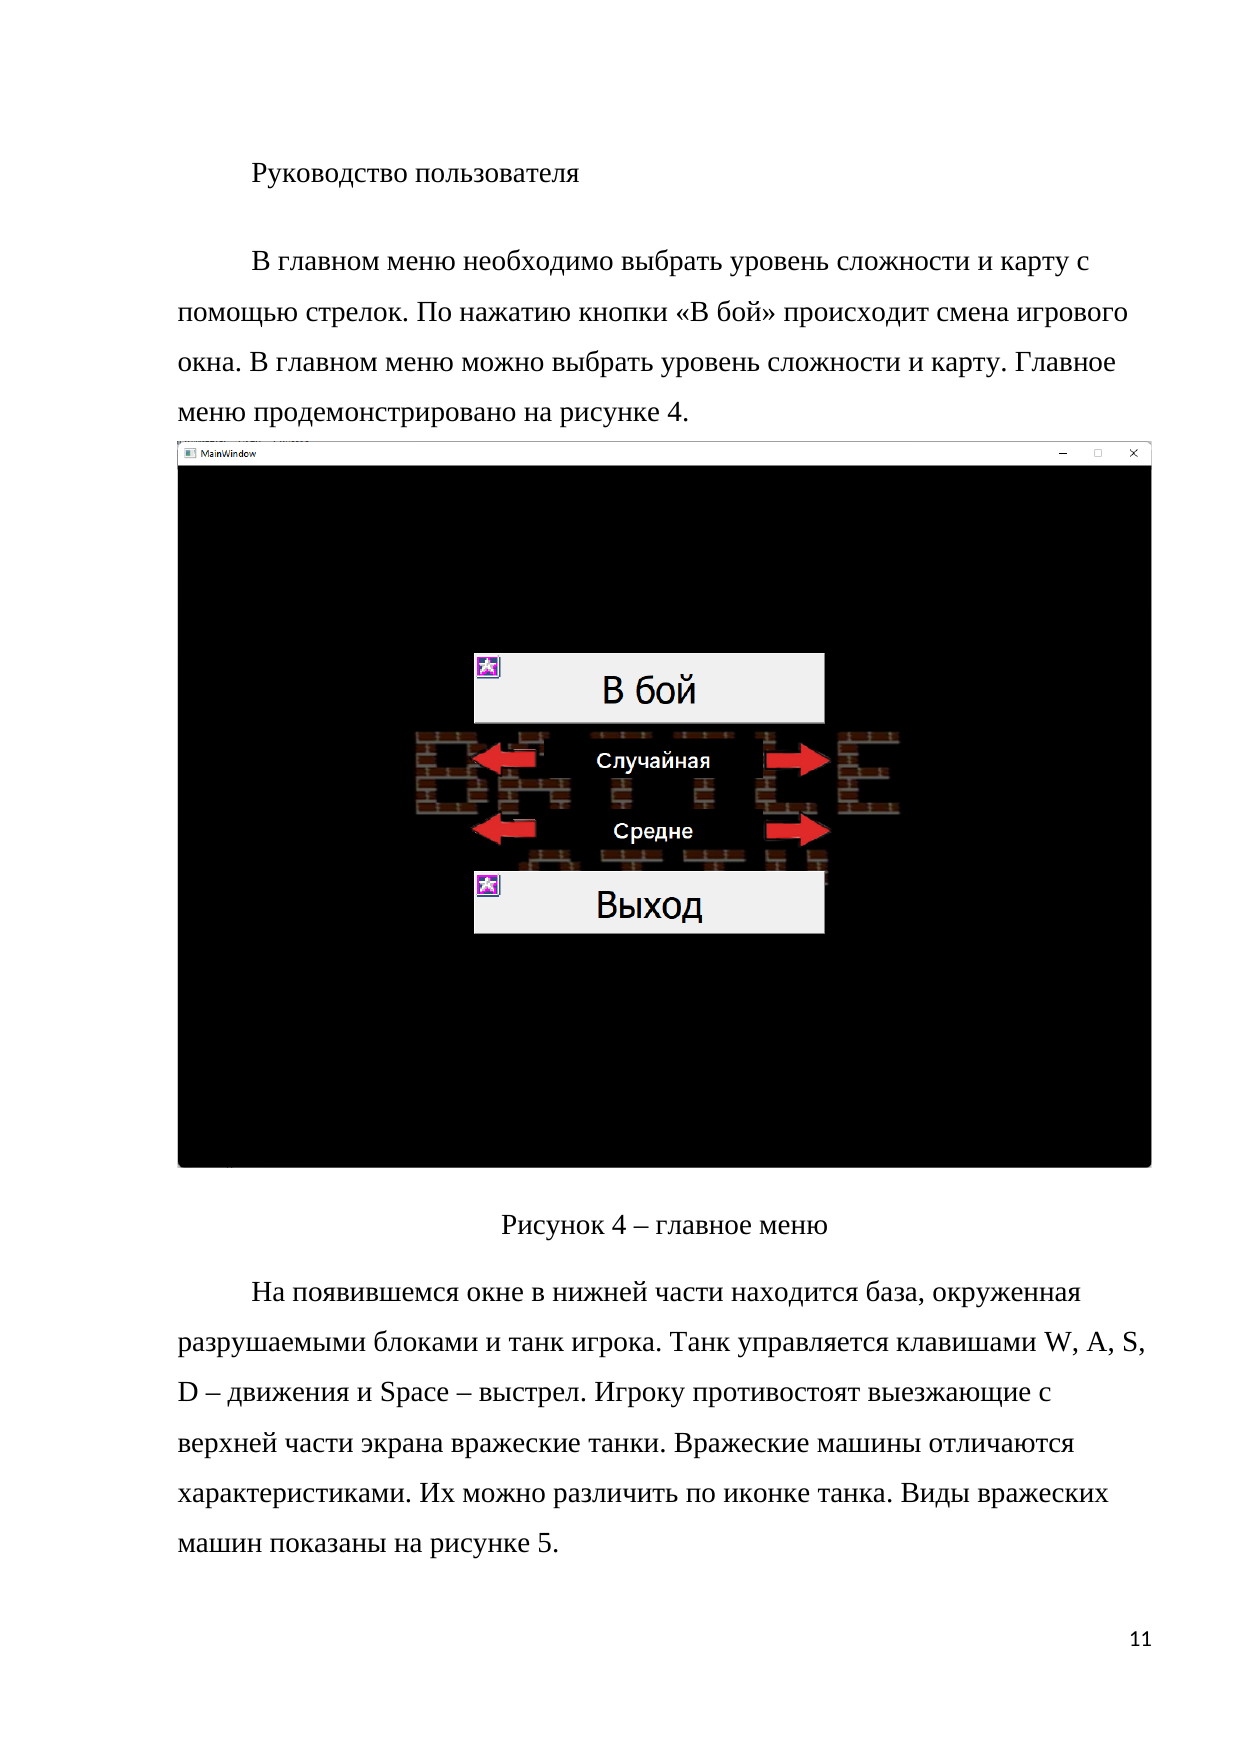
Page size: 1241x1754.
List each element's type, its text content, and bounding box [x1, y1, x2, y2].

subtitle Руководство пользователя [177, 156, 1152, 189]
picture [177, 441, 1152, 1168]
text На появившемся окне в нижней части находится база, окруженная разрушаемыми блоками и танк игрока. Танк управляется клавишами W, A, S, D – движения и Space – выстрел. Игроку противостоят выезжающие с верхней части экрана вражеские танки. Вражеские машины отличаются характеристиками. Их можно различить по иконке танка. Виды вражеских машин показаны на рисунке 5. [177, 1274, 1152, 1559]
text В главном меню необходимо выбрать уровень сложности и карту с помощью стрелок. По нажатию кнопки «В бой» происходит смена игрового окна. В главном меню можно выбрать уровень сложности и карту. Главное меню продемонстрировано на рисунке 4. [177, 243, 1152, 441]
text Рисунок 4 – главное меню [177, 1207, 1152, 1241]
